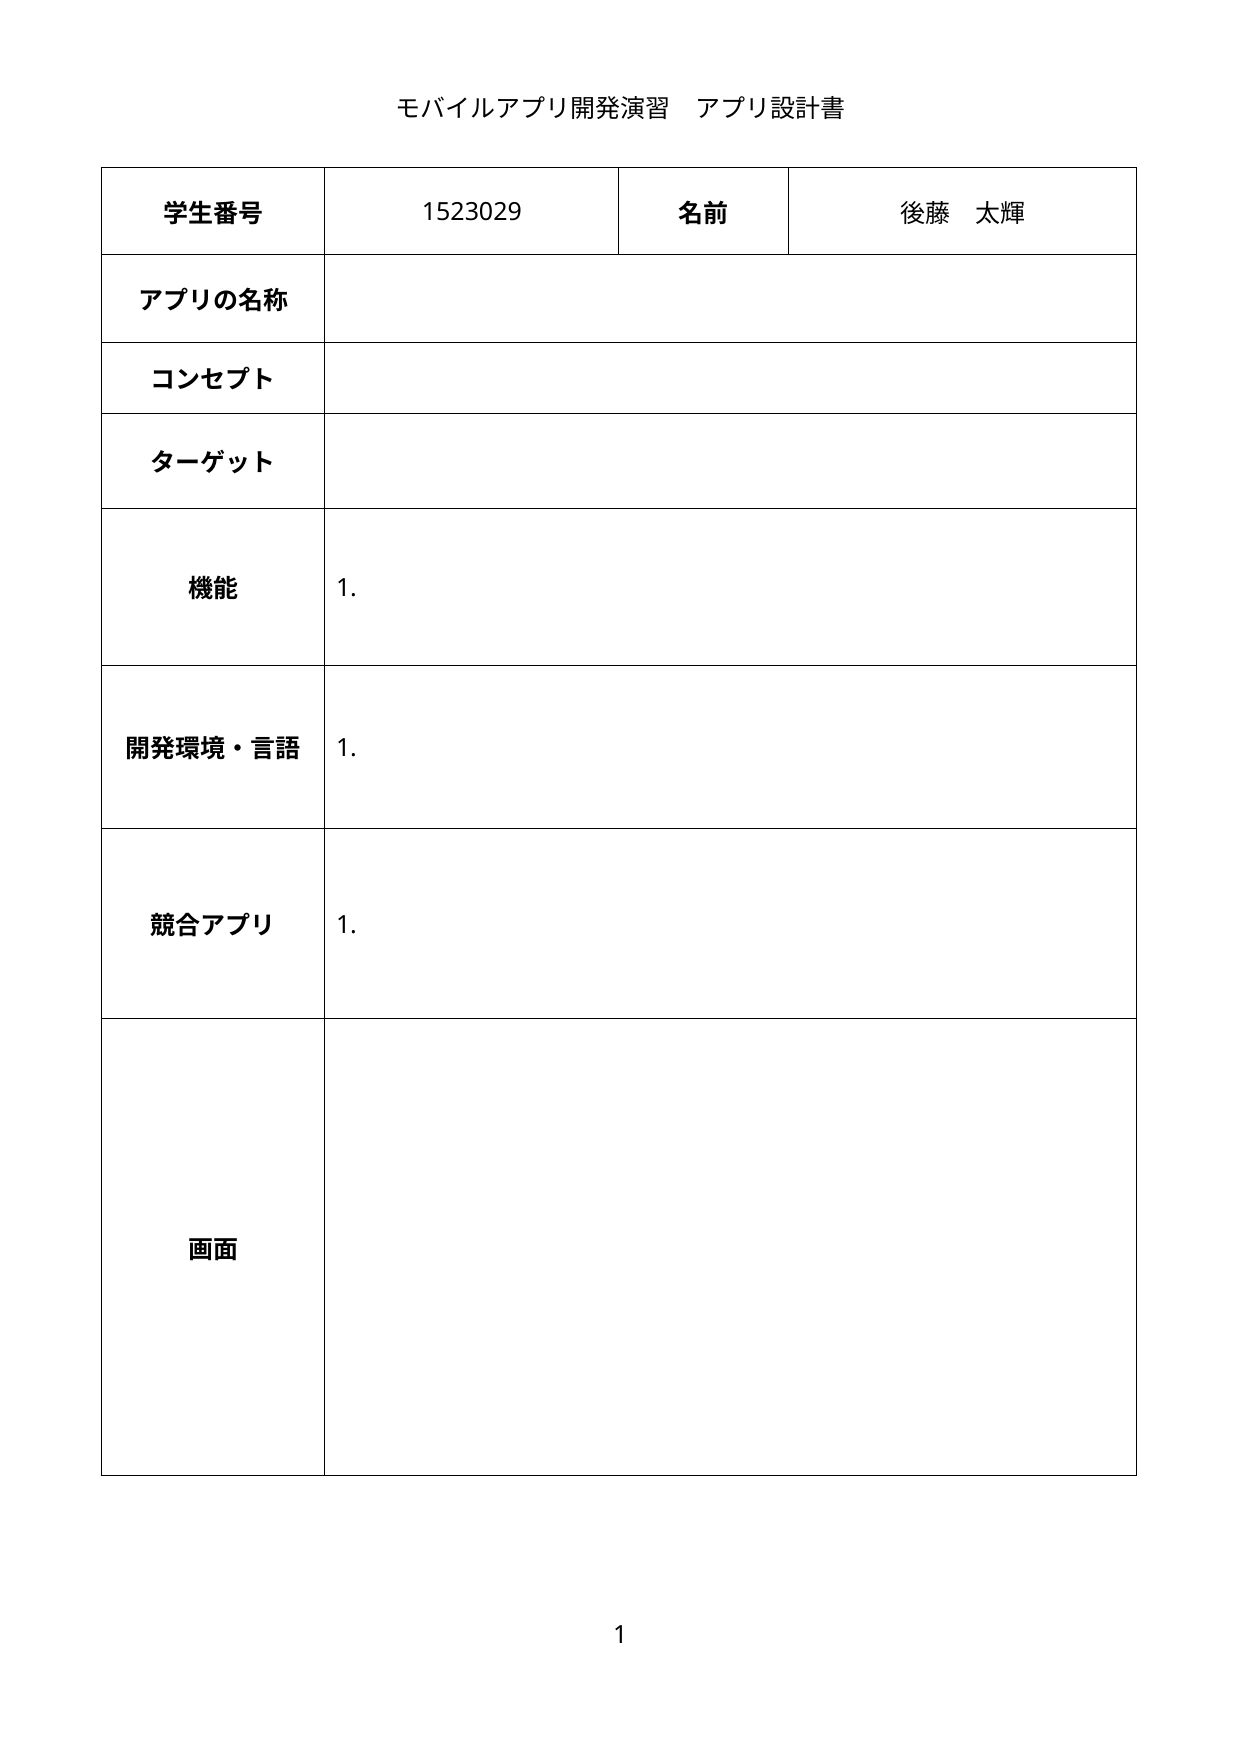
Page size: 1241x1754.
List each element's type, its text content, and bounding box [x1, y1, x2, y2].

table_cell 機能 [102, 509, 324, 665]
table_header 学生番号 [102, 168, 324, 254]
table_cell [325, 666, 1136, 828]
table_cell ターゲット [102, 414, 324, 507]
table_header 名前 [619, 168, 788, 254]
table_cell アプリの名称 [102, 255, 324, 342]
table_header 後藤 太輝 [789, 168, 1136, 254]
table_cell 開発環境・言語 [102, 666, 324, 828]
table_cell [325, 414, 1136, 507]
table_header 1523029 [325, 168, 618, 254]
table_cell [325, 1019, 1136, 1475]
table_cell 競合アプリ [102, 829, 324, 1018]
table_cell [325, 343, 1136, 412]
table_cell [325, 255, 1136, 342]
table_cell コンセプト [102, 343, 324, 412]
table_cell 画面 [102, 1019, 324, 1475]
table_cell [325, 829, 1136, 1018]
table_cell [325, 509, 1136, 665]
